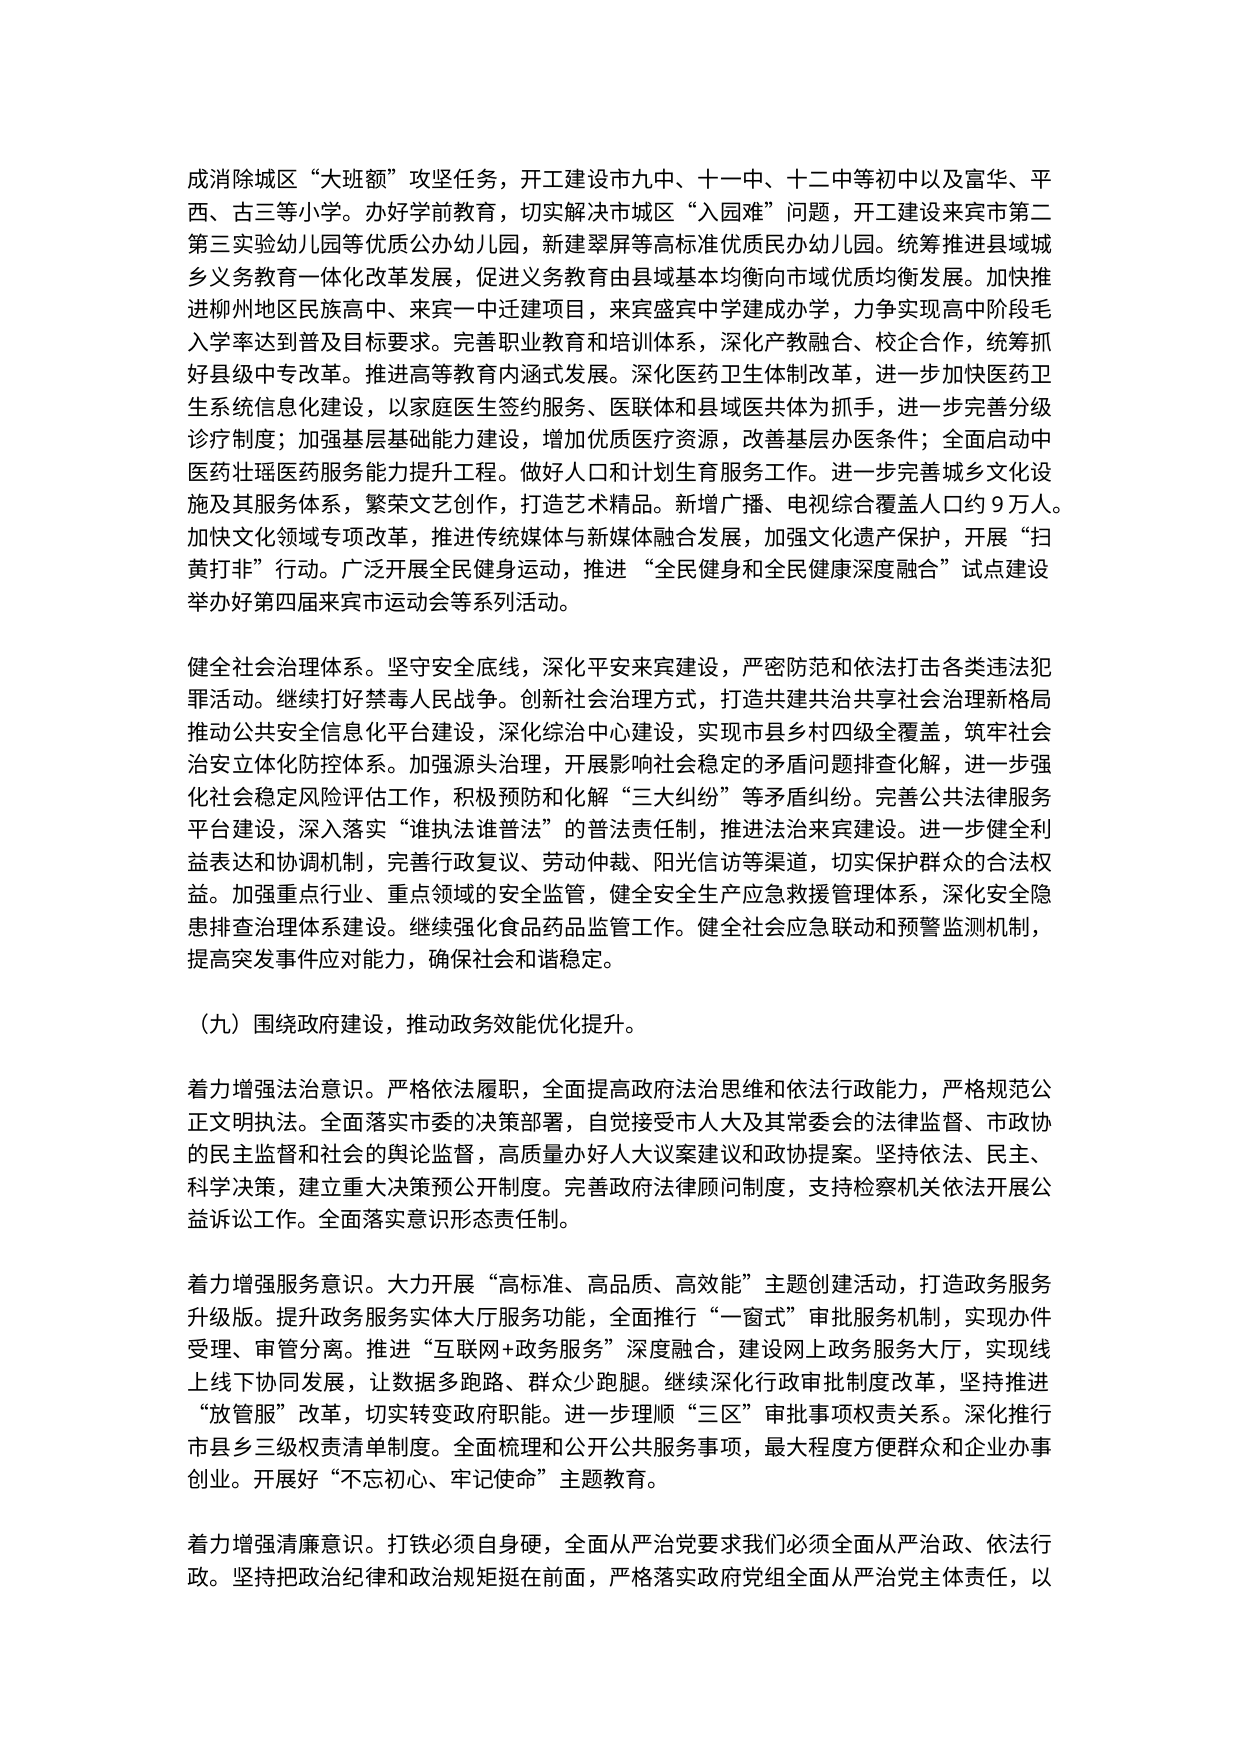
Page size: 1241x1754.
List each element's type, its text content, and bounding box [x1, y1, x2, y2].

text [187, 162, 1053, 617]
text 着力增强法治意识。严格依法履职，全面提高政府法治思维和依法行政能力，严格规范公正文明执法。全面落实市委的决策部署，自觉接受市人大及其常委会的法律监督、市政协的民主监督和社会的舆论监督，高质量办好人大议案建议和政协提案。坚持依法、民主、科学决策，建立重大决策预公开制度。完善政府法律顾问制度，支持检察机关依法开展公益诉讼工作。全面落实意识形态责任制。 [187, 1072, 1053, 1234]
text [187, 1527, 1053, 1592]
text 健全社会治理体系。坚守安全底线，深化平安来宾建设，严密防范和依法打击各类违法犯罪活动。继续打好禁毒人民战争。创新社会治理方式，打造共建共治共享社会治理新格局；推动公共安全信息化平台建设，深化综治中心建设，实现市县乡村四级全覆盖，筑牢社会治安立体化防控体系。加强源头治理，开展影响社会稳定的矛盾问题排查化解，进一步强化社会稳定风险评估工作，积极预防和化解“三大纠纷”等矛盾纠纷。完善公共法律服务平台建设，深入落实“谁执法谁普法”的普法责任制，推进法治来宾建设。进一步健全利益表达和协调机制，完善行政复议、劳动仲裁、阳光信访等渠道，切实保护群众的合法权益。加强重点行业、重点领域的安全监管，健全安全生产应急救援管理体系，深化安全隐患排查治理体系建设。继续强化食品药品监管工作。健全社会应急联动和预警监测机制，提高突发事件应对能力，确保社会和谐稳定。 [187, 649, 1053, 974]
text （九）围绕政府建设，推动政务效能优化提升。 [187, 1007, 1053, 1039]
text 着力增强服务意识。大力开展“高标准、高品质、高效能”主题创建活动，打造政务服务升级版。提升政务服务实体大厅服务功能，全面推行“一窗式”审批服务机制，实现办件受理、审管分离。推进“互联网+政务服务”深度融合，建设网上政务服务大厅，实现线上线下协同发展，让数据多跑路、群众少跑腿。继续深化行政审批制度改革，坚持推进“放管服”改革，切实转变政府职能。进一步理顺“三区”审批事项权责关系。深化推行市县乡三级权责清单制度。全面梳理和公开公共服务事项，最大程度方便群众和企业办事创业。开展好“不忘初心、牢记使命”主题教育。 [187, 1267, 1053, 1494]
